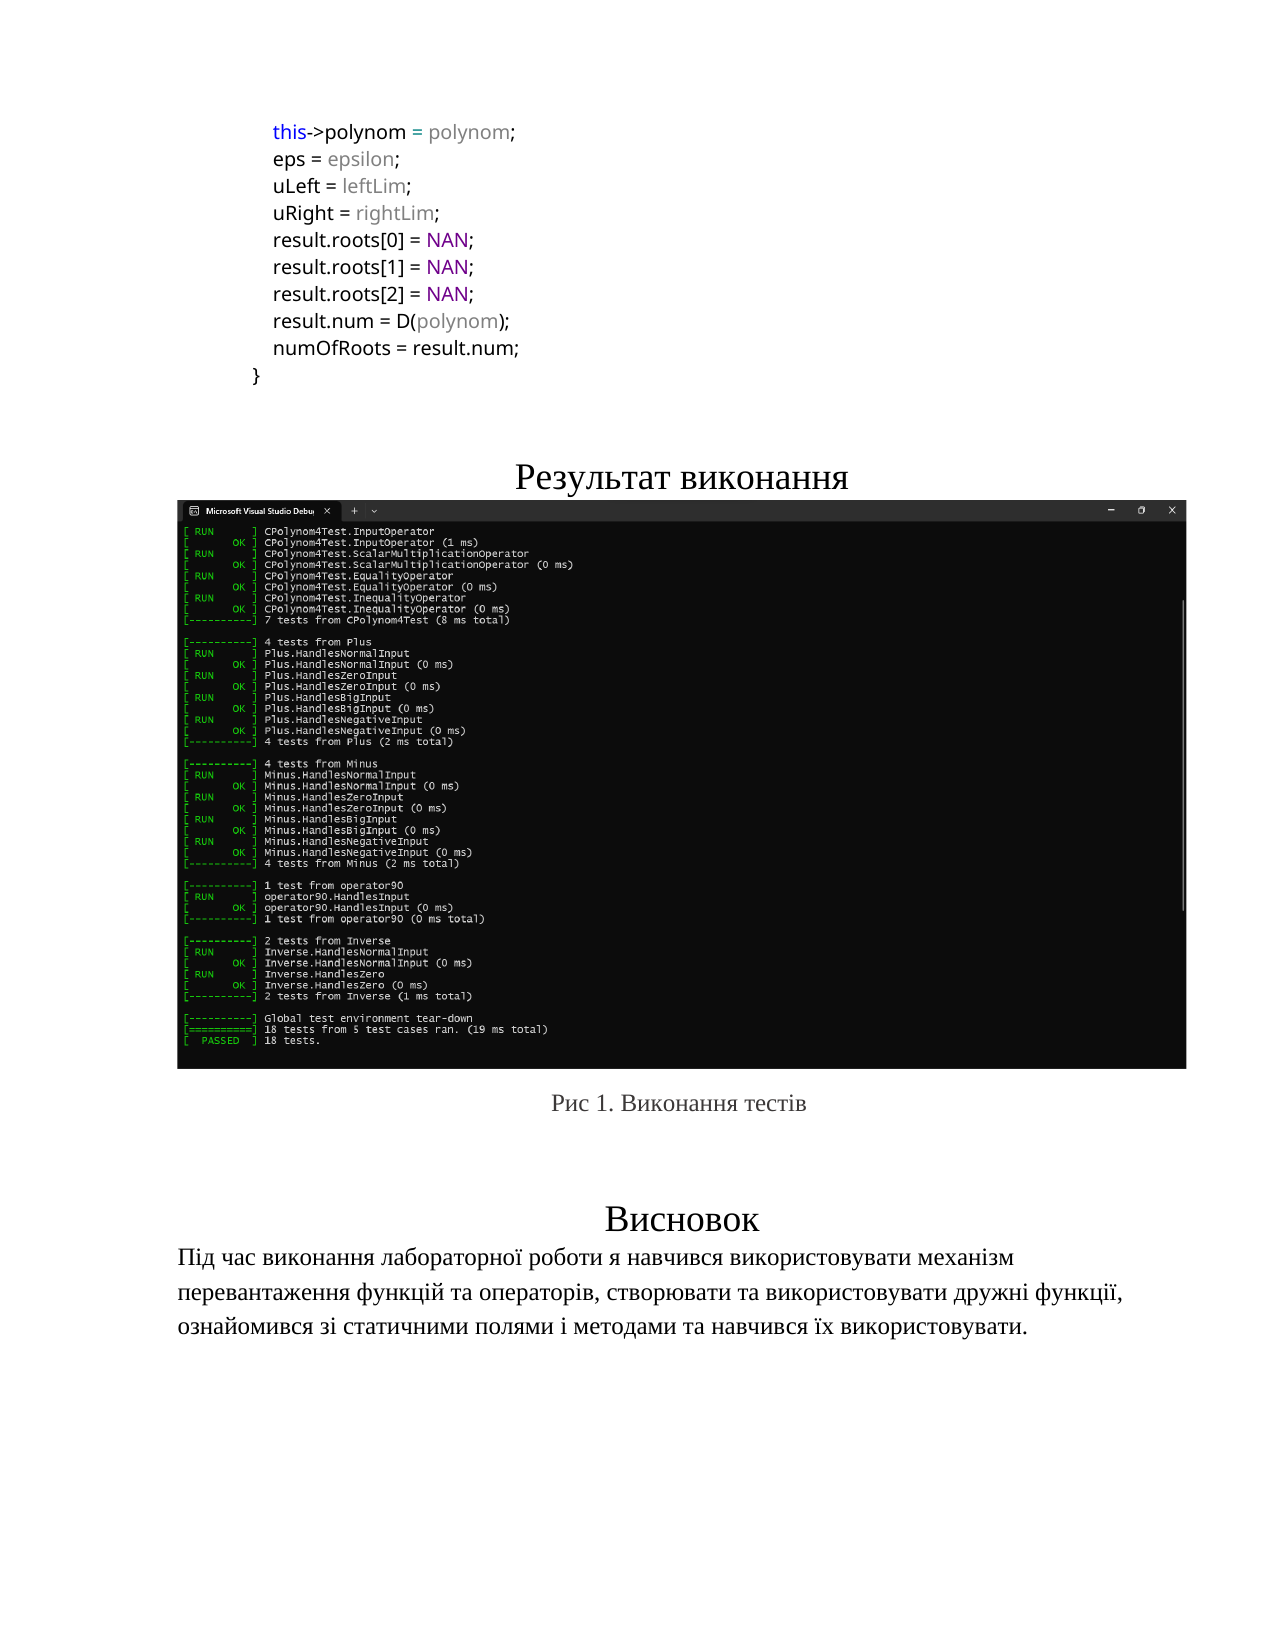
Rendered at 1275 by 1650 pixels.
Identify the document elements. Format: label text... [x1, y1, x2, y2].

text uRight = rightLim; [252, 199, 1186, 226]
text uLeft = leftLim; [252, 172, 1186, 199]
text eps = epsilon; [252, 145, 1186, 172]
text result.roots[2] = NAN; [252, 280, 1186, 307]
text result.num = D(polynom); [252, 307, 1186, 334]
text numOfRoots = result.num; [252, 334, 1186, 361]
text this->polynom = polynom; [252, 118, 1186, 145]
text result.roots[0] = NAN; [252, 226, 1186, 253]
text Рис 1. Виконання тестів [177, 1088, 1180, 1117]
text Під час виконання лабораторної роботи я навчився використовувати механізм перевантаження функцій та операторів, створювати та використовувати дружні функції, ознайомився зі статичними полями і методами та навчився їх використовувати. [177, 1242, 1180, 1340]
subtitle Результат виконання [177, 454, 1186, 497]
text } [252, 361, 1186, 388]
text result.roots[1] = NAN; [252, 253, 1186, 280]
subtitle Висновок [177, 1196, 1186, 1239]
picture [177, 500, 1187, 1069]
